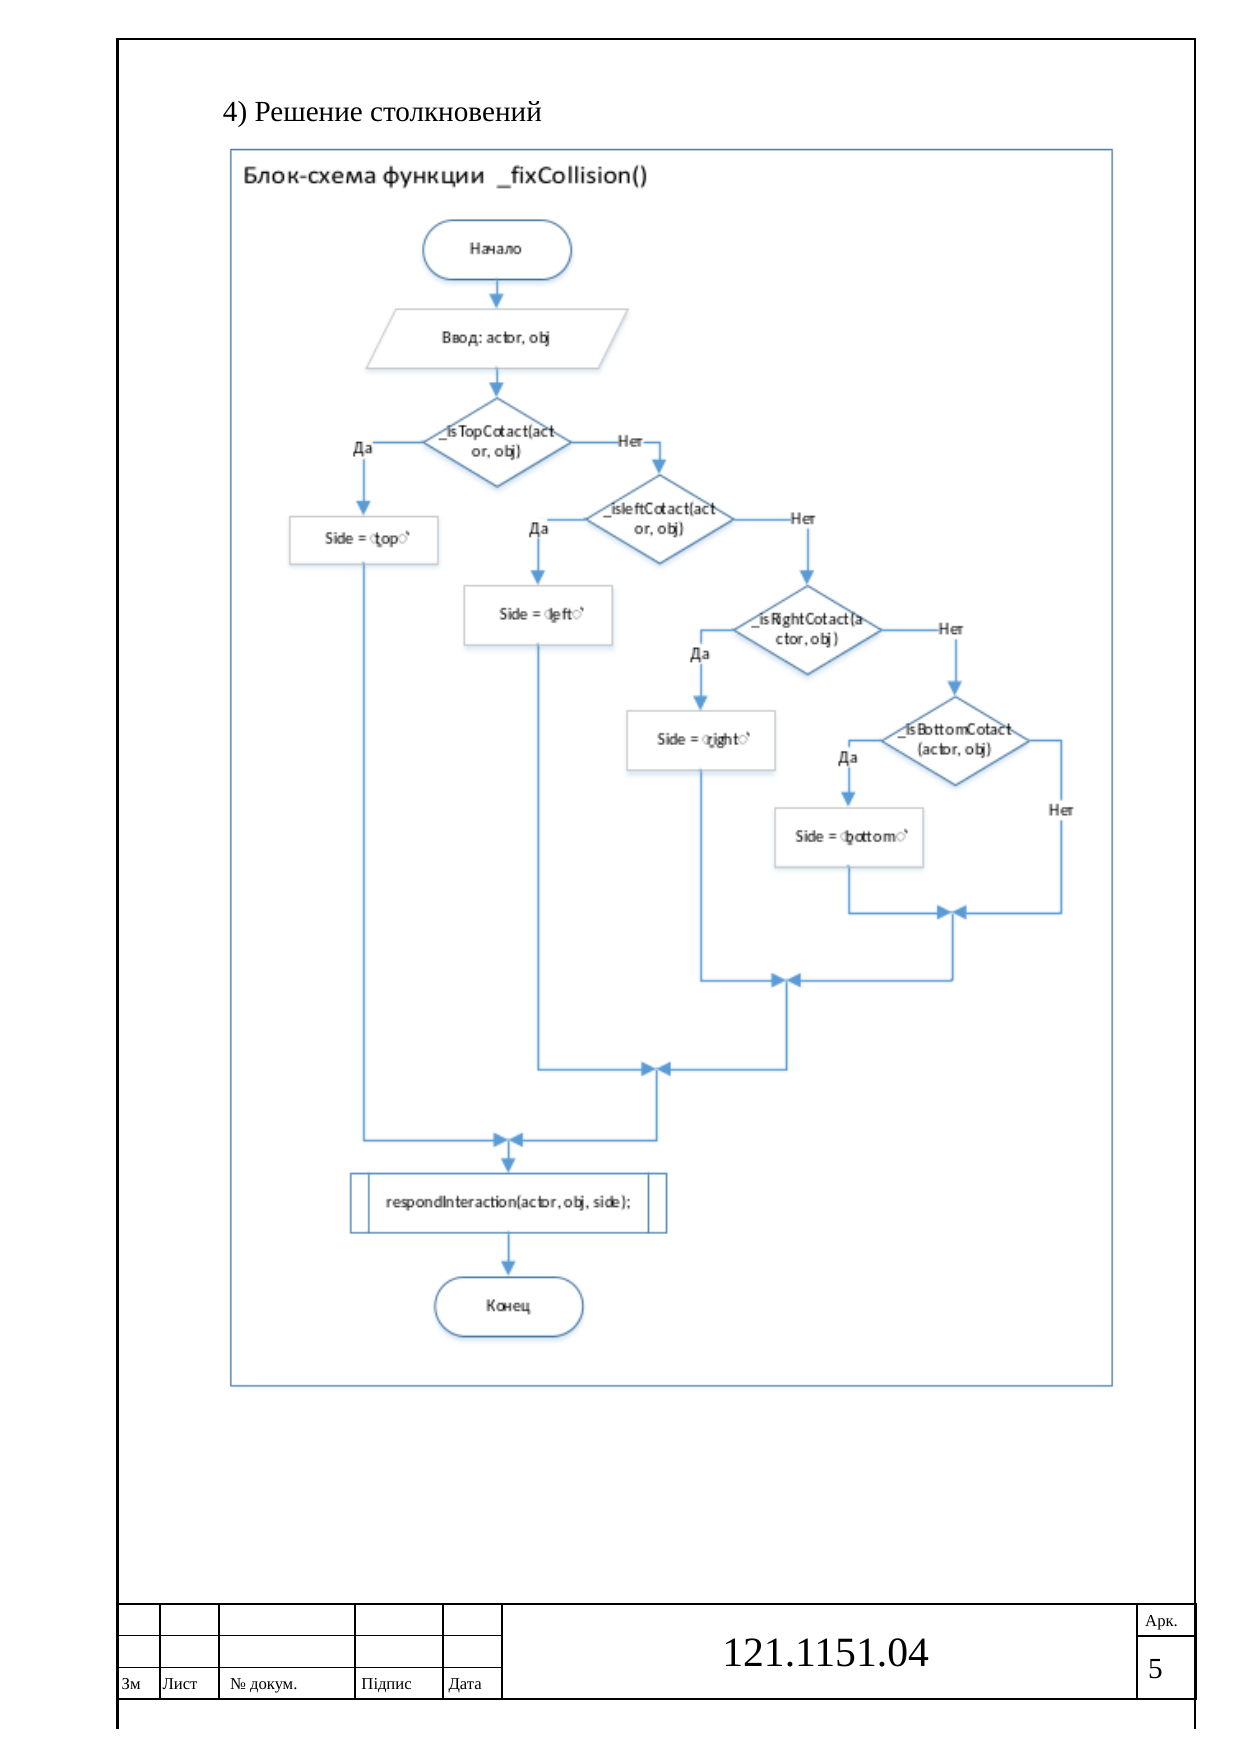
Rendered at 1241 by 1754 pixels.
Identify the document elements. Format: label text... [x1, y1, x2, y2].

text 4) Решение столкновений [223, 94, 1175, 128]
